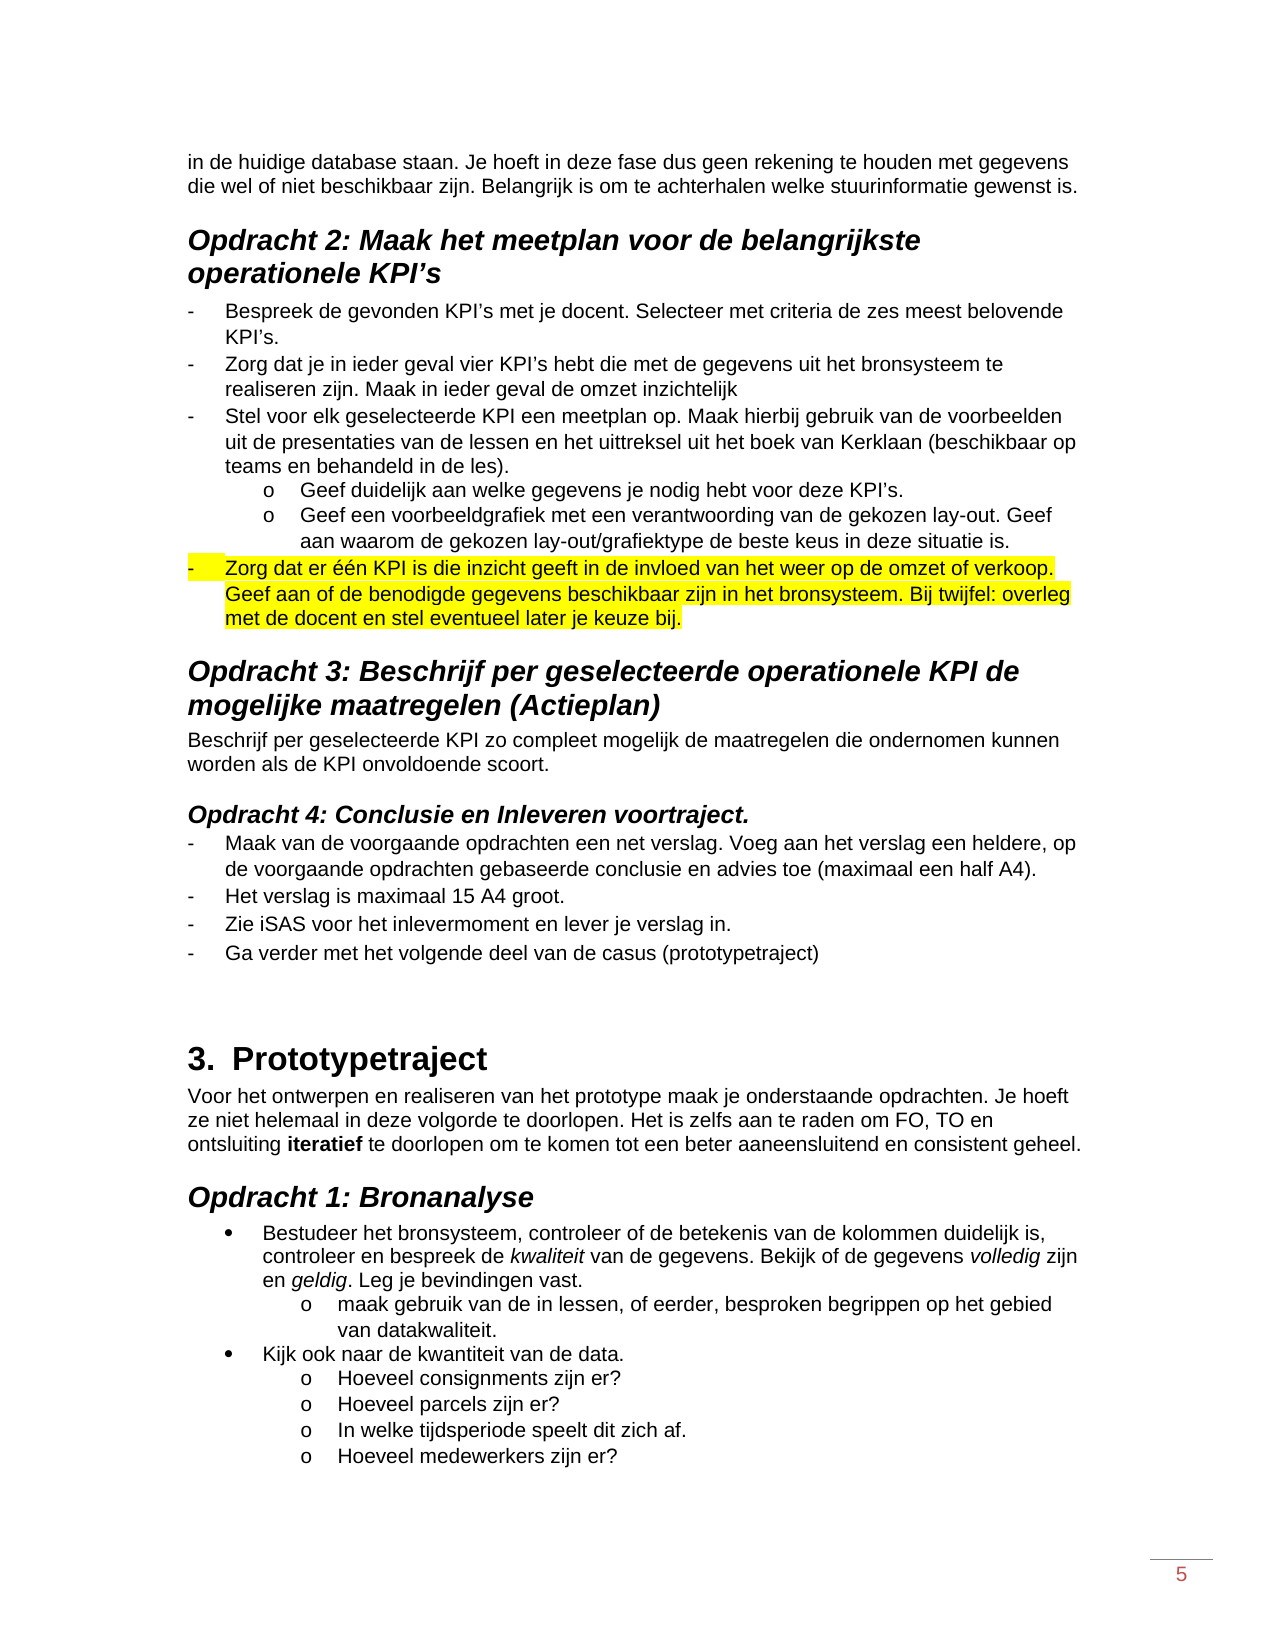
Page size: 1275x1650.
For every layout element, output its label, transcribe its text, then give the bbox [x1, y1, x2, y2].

list Zorg dat je in ieder geval vier KPI’s hebt die met de gegevens uit het bronsysteem te realiseren zijn. Maak in ieder geval de omzet inzichtelijk [187, 349, 1087, 401]
subtitle Opdracht 1: Bronanalyse [187, 1181, 1087, 1214]
list Bespreek de gevonden KPI’s met je docent. Selecteer met criteria de zes meest belovende KPI’s. [187, 296, 1087, 349]
list Hoeveel parcels zijn er? [300, 1392, 1087, 1418]
list maak gebruik van de in lessen, of eerder, besproken begrippen op het gebied van datakwaliteit. [300, 1292, 1087, 1342]
list In welke tijdsperiode speelt dit zich af. [300, 1418, 1087, 1444]
list Bestudeer het bronsysteem, controleer of de betekenis van de kolommen duidelijk is, controleer en bespreek de kwaliteit van de gegevens. Bekijk of de gegevens volledig zijn en geldig. Leg je bevindingen vast. [225, 1220, 1087, 1292]
list Het verslag is maximaal 15 A4 groot. [187, 881, 1087, 909]
list Zorg dat er één KPI is die inzicht geeft in de invloed van het weer op de omzet of verkoop. Geef aan of de benodigde gegevens beschikbaar zijn in het bronsysteem. Bij twijfel: overleg met de docent en stel eventueel later je keuze bij. [187, 553, 1087, 629]
list Hoeveel medewerkers zijn er? [300, 1444, 1087, 1469]
subtitle Opdracht 2: Maak het meetplan voor de belangrijkste operationele KPI’s [187, 223, 1087, 290]
list Maak van de voorgaande opdrachten een net verslag. Voeg aan het verslag een heldere, op de voorgaande opdrachten gebaseerde conclusie en advies toe (maximaal een half A4). [187, 828, 1087, 881]
list Stel voor elk geselecteerde KPI een meetplan op. Maak hierbij gebruik van de voorbeelden uit de presentaties van de lessen en het uittreksel uit het boek van Kerklaan (beschikbaar op teams en behandeld in de les). [187, 401, 1087, 477]
text Opdracht 4: Conclusie en Inleveren voortraject. [187, 799, 1087, 828]
text Beschrijf per geselecteerde KPI zo compleet mogelijk de maatregelen die ondernomen kunnen worden als de KPI onvoldoende scoort. [187, 728, 1087, 776]
list Geef duidelijk aan welke gegevens je nodig hebt voor deze KPI’s. [262, 477, 1087, 503]
subtitle Prototypetraject [187, 1039, 1087, 1077]
list Geef een voorbeeldgrafiek met een verantwoording van de gekozen lay-out. Geef aan waarom de gekozen lay-out/grafiektype de beste keus in deze situatie is. [262, 503, 1087, 553]
list Hoeveel consignments zijn er? [300, 1366, 1087, 1392]
list Kijk ook naar de kwantiteit van de data. [225, 1342, 1087, 1366]
subtitle Opdracht 3: Beschrijf per geselecteerde operationele KPI de mogelijke maatregelen (Actieplan) [187, 654, 1087, 721]
text Voor het ontwerpen en realiseren van het prototype maak je onderstaande opdrachten. Je hoeft ze niet helemaal in deze volgorde te doorlopen. Het is zelfs aan te raden om FO, TO en ontsluiting iteratief te doorlopen om te komen tot een beter aaneensluitend en consistent geheel. [187, 1084, 1087, 1156]
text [187, 150, 1087, 198]
list Ga verder met het volgende deel van de casus (prototypetraject) [187, 938, 1087, 966]
list Zie iSAS voor het inlevermoment en lever je verslag in. [187, 909, 1087, 938]
